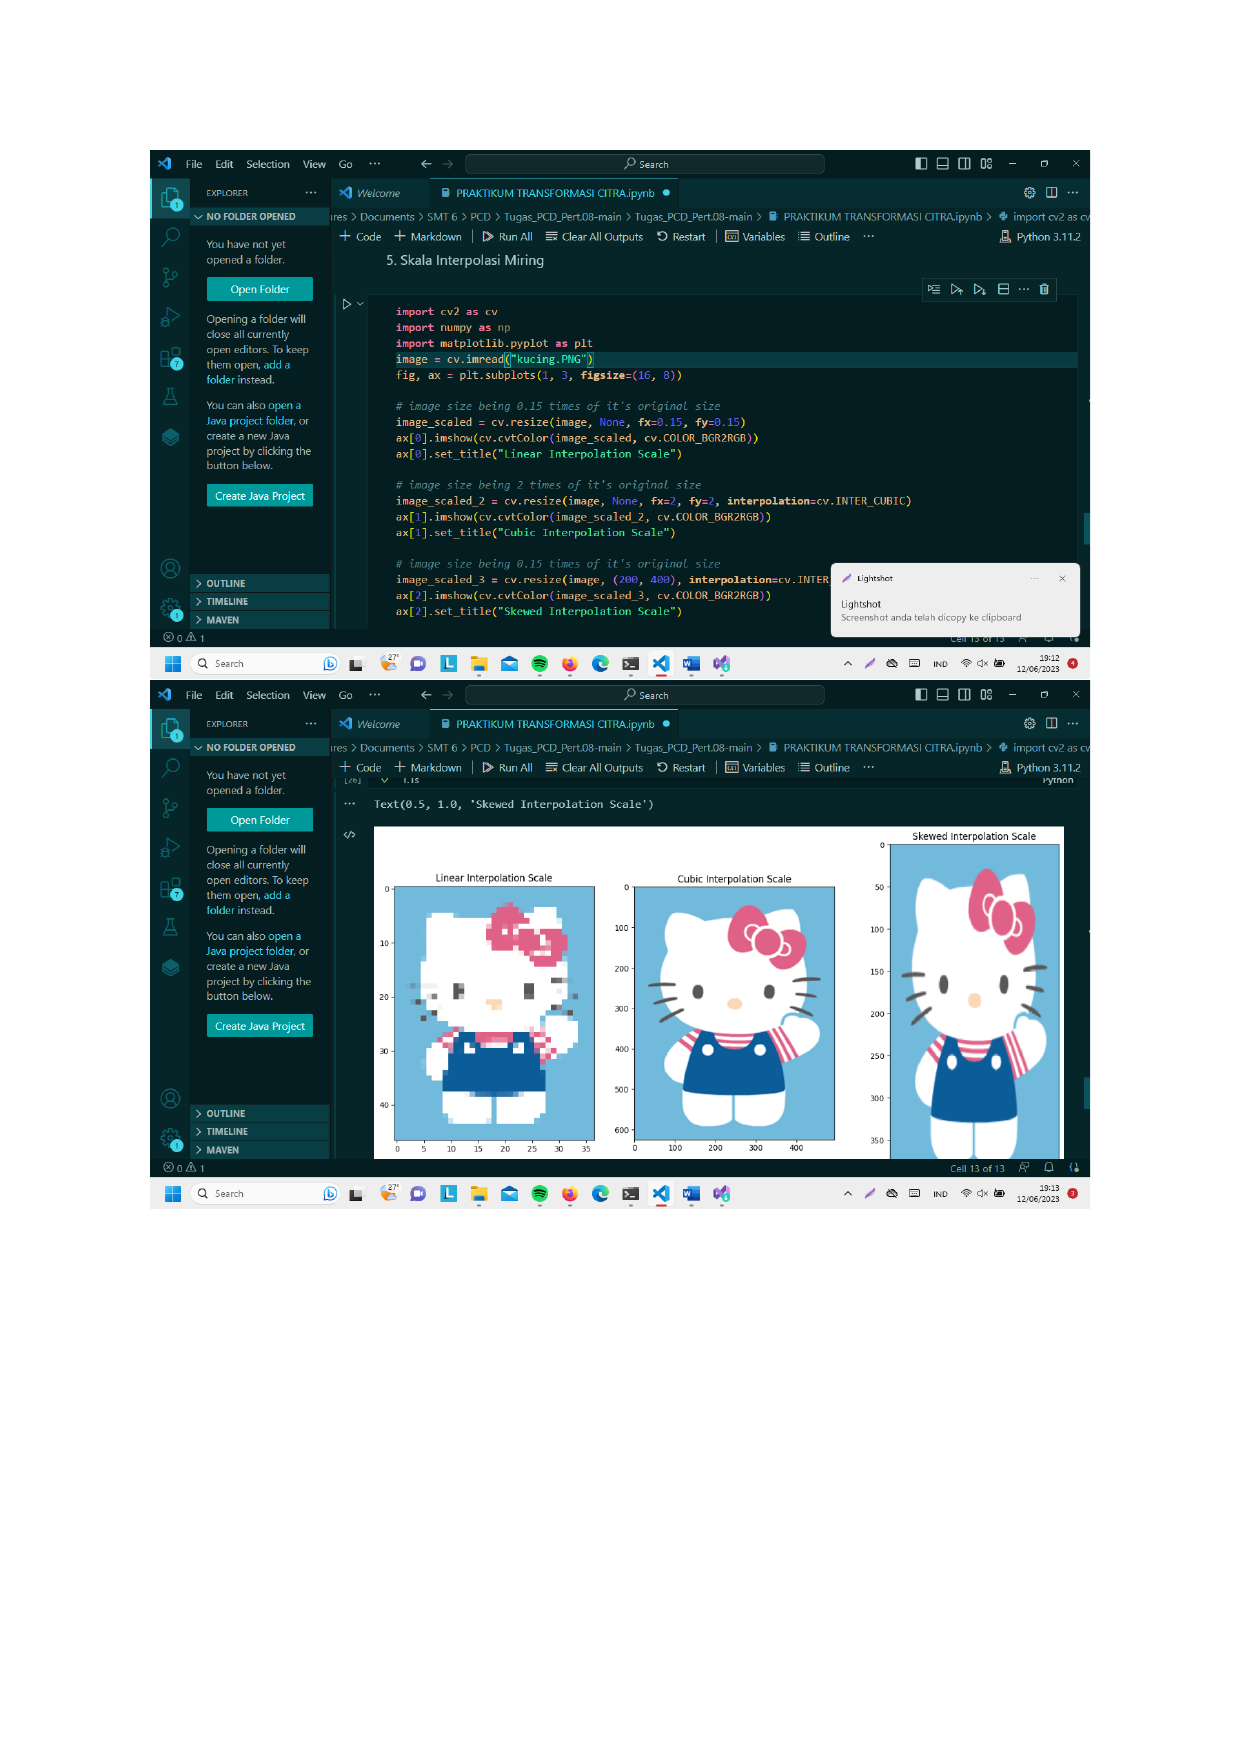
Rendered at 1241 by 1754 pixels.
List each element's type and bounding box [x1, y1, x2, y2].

picture [150, 680, 1091, 1209]
picture [150, 150, 1091, 679]
